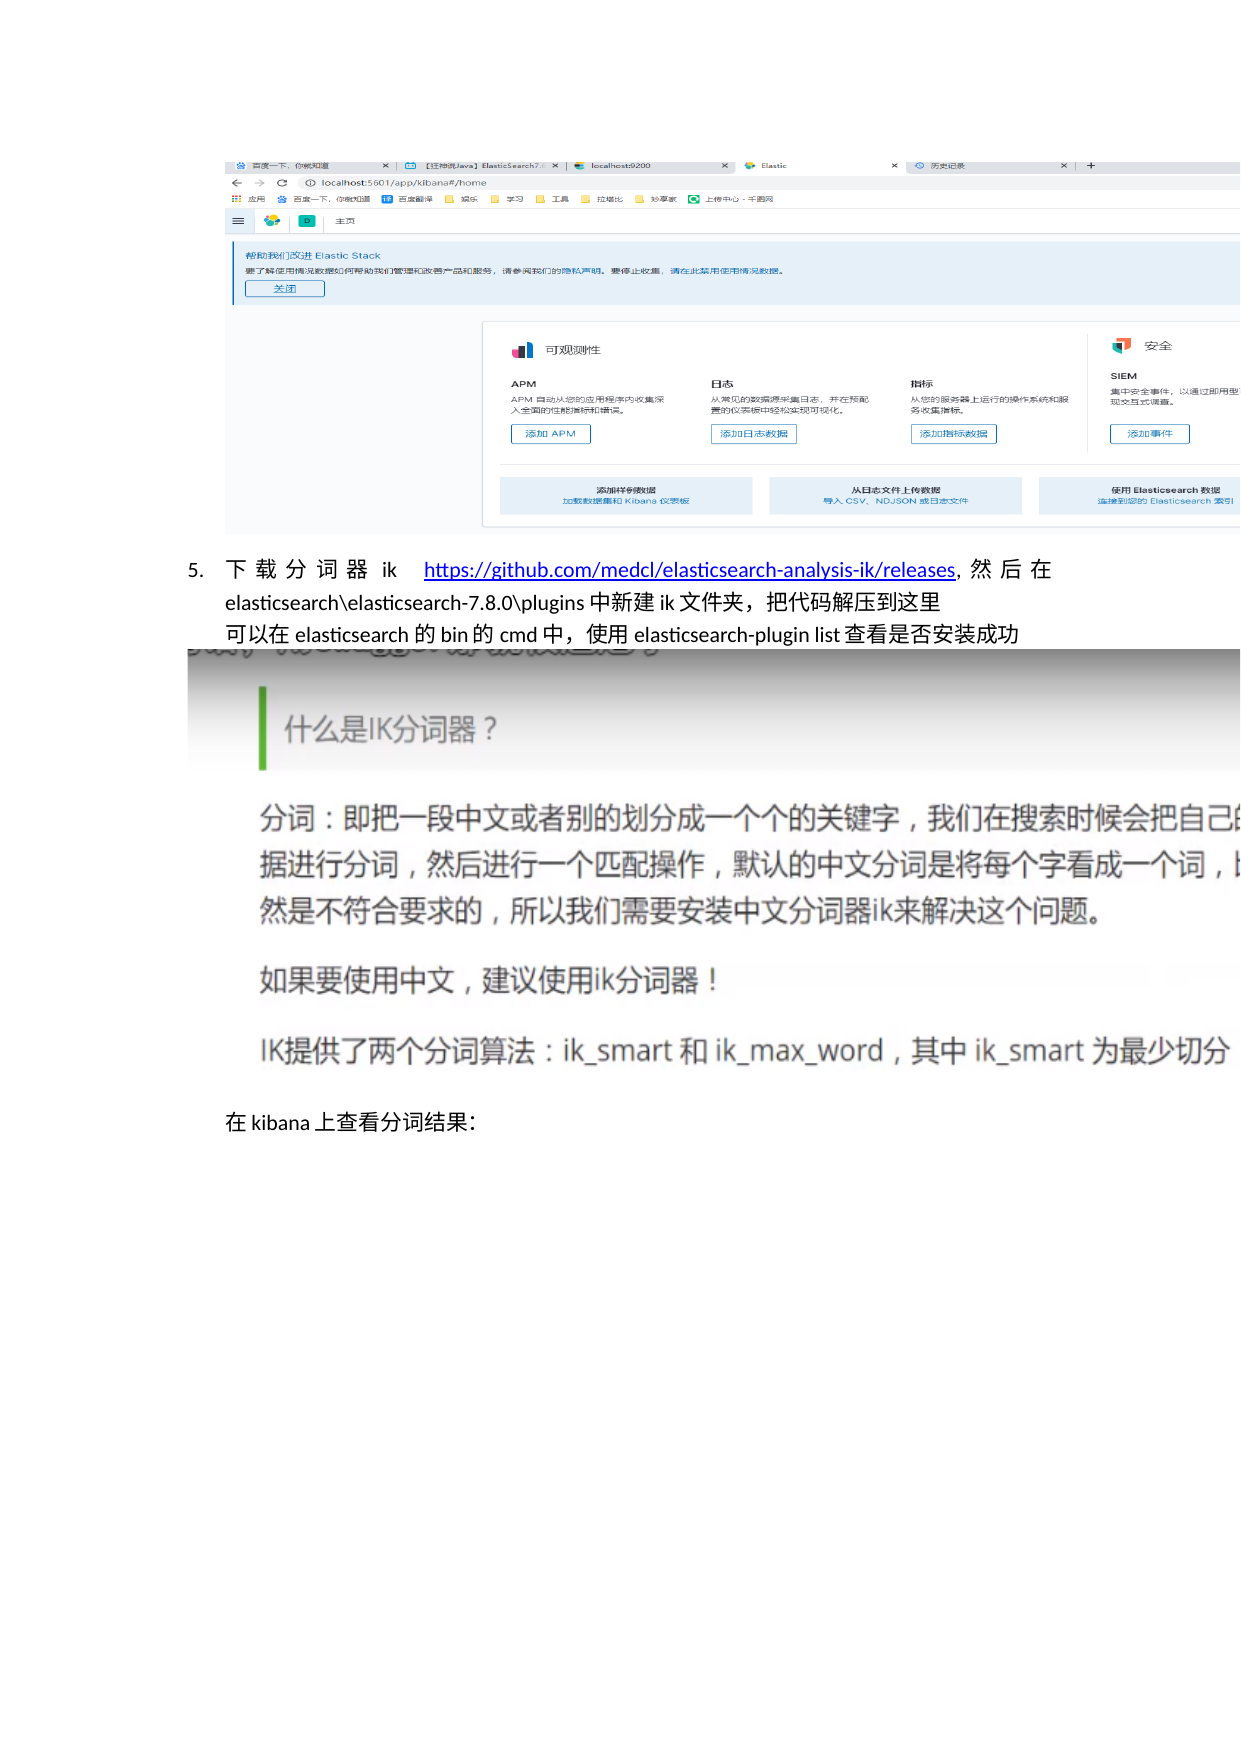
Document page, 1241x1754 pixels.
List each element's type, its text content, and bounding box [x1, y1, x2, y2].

list 在kibana上查看分词结果： [225, 1104, 1053, 1137]
picture [187, 649, 1241, 1087]
picture [225, 162, 1241, 534]
list 下载分词器ik https://github.com/medcl/elasticsearch-analysis-ik/releases,然后在elasticsearch\elasticsearch-7.8.0\plugins 中新建ik文件夹，把代码解压到这里 [187, 552, 1053, 617]
list 可以在elasticsearch 的bin的 cmd中，使用elasticsearch-plugin list查看是否安装成功 [225, 617, 1053, 649]
